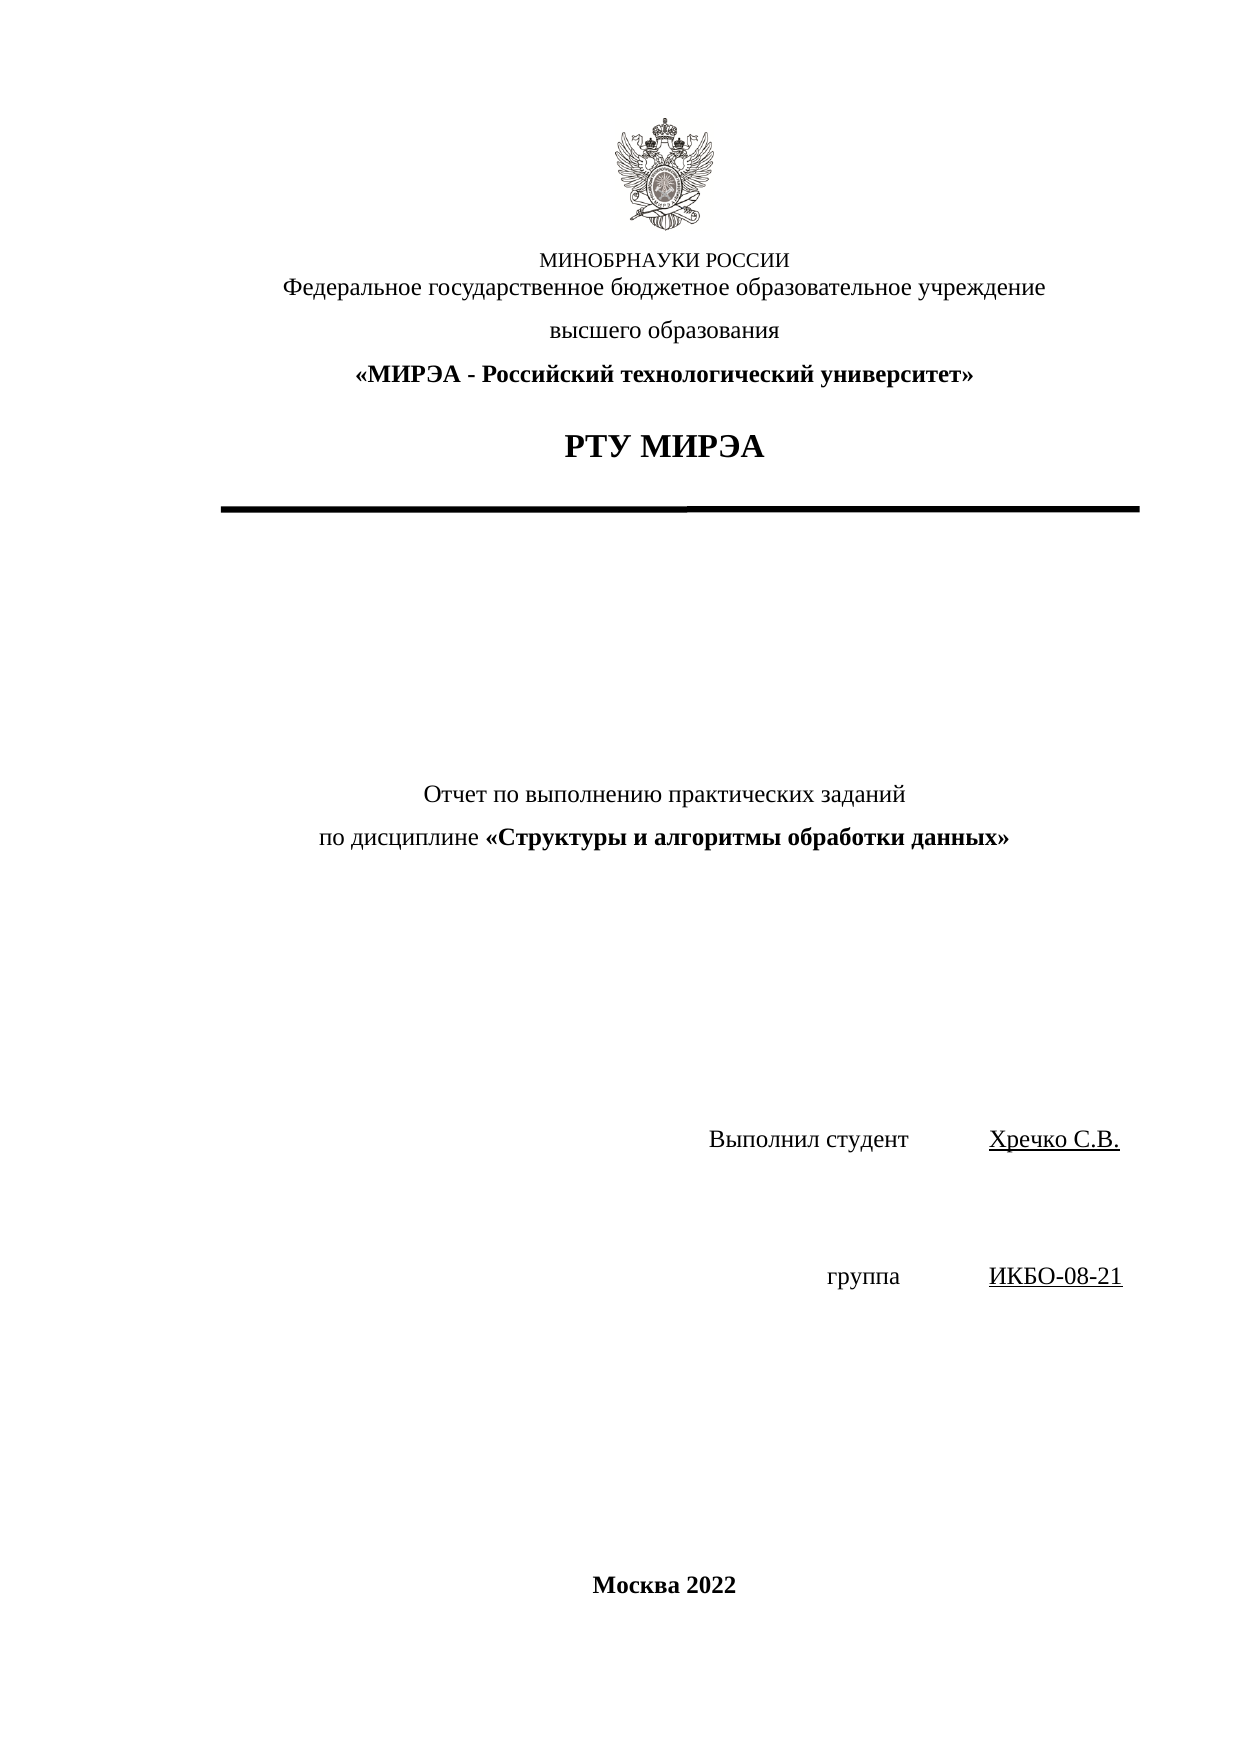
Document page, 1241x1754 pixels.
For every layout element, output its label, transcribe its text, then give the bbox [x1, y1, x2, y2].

table_header [165, 118, 1164, 247]
text по дисциплине «Структуры и алгоритмы обработки данных» [177, 822, 1152, 851]
text Отчет по выполнению практических заданий [177, 779, 1152, 808]
picture [615, 118, 714, 231]
table_cell МИНОБРНАУКИ РОССИИ [165, 248, 1164, 272]
table_cell Федеральное государственное бюджетное образовательное учреждение высшего образования «МИРЭА - Российский технологический университет» РТУ МИРЭА [165, 273, 1164, 563]
text Выполнил студент Хречко С.В. [650, 1124, 1152, 1153]
text группа ИКБО-08-21 [827, 1261, 1152, 1289]
text Москва 2022 [177, 1570, 1152, 1598]
